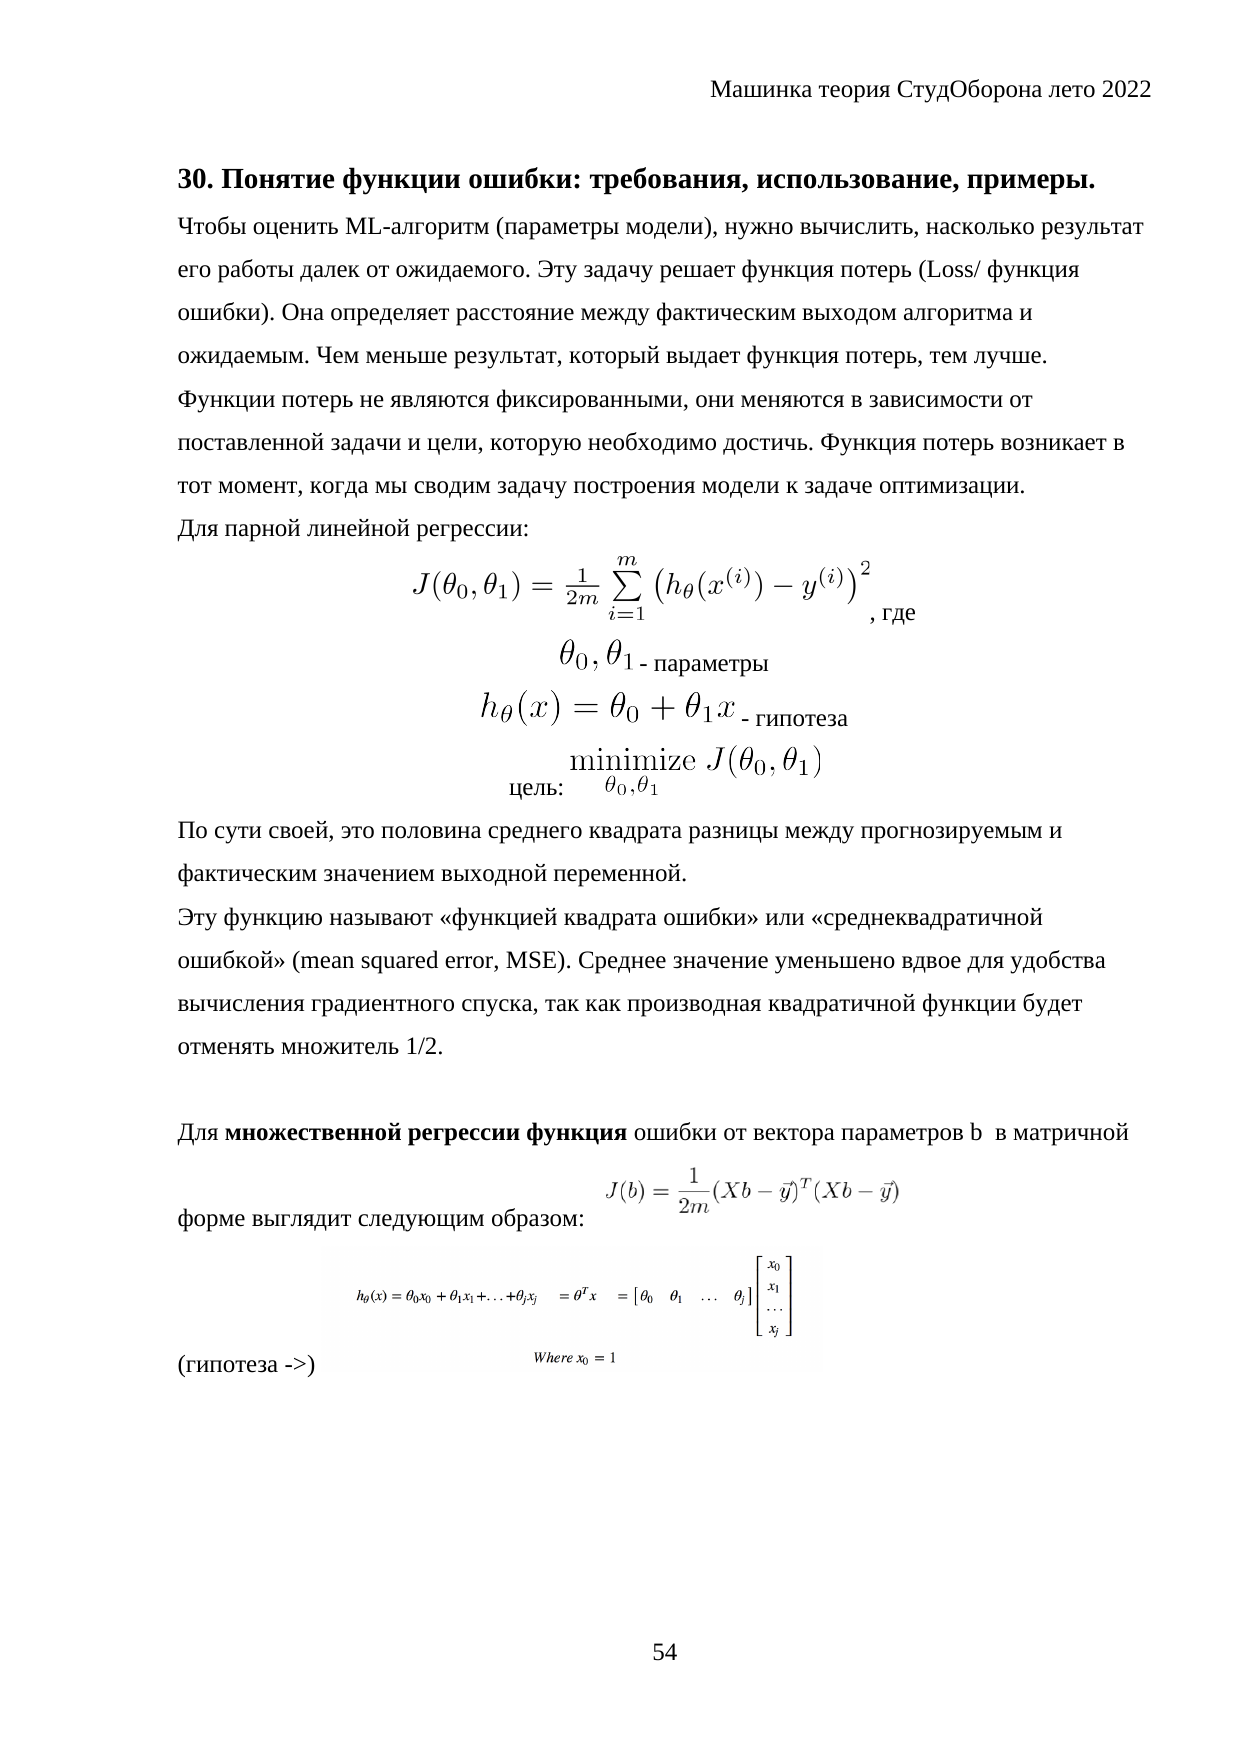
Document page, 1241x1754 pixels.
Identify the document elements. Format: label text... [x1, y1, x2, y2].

picture [570, 745, 820, 796]
picture [481, 690, 735, 726]
text Чтобы оценить ML-алгоритм (параметры модели), нужно вычислить, насколько результат его работы далек от ожидаемого. Эту задачу решает функция потерь (Loss/ функция ошибки). Она определяет расстояние между фактическим выходом алгоритма и ожидаемым. Чем меньше результат, который выдает функция потерь, тем лучше. ​​Функции потерь не являются фиксированными, они меняются в зависимости от поставленной задачи и цели, которую необходимо достичь. Функция потерь возникает в тот момент, когда мы сводим задачу построения модели к задаче оптимизации. [177, 211, 1152, 499]
picture [321, 1246, 824, 1372]
text По сути своей, это половина среднего квадрата разницы между прогнозируемым и фактическим значением выходной переменной. [177, 815, 1152, 887]
text - гипотеза [177, 691, 1152, 731]
text Эту функцию называют «функцией квадрата ошибки» или «среднеквадратичной ошибкой» (mean squared error, MSE). Среднее значение уменьшено вдвое для удобства вычисления градиентного спуска, так как производная квадратичной функции будет отменять множитель 1/2. [177, 902, 1152, 1060]
text Для множественной регрессии функция ошибки от вектора параметров b в матричной форме выглядит следующим образом: [177, 1117, 1152, 1232]
picture [560, 639, 633, 671]
subtitle 30. Понятие функции ошибки: требования, использование, примеры. [177, 161, 1152, 194]
picture [591, 1160, 911, 1227]
picture [413, 556, 870, 620]
text - параметры [177, 640, 1152, 676]
text Для парной линейной регрессии: [177, 513, 1152, 542]
text цель: [177, 746, 1152, 801]
